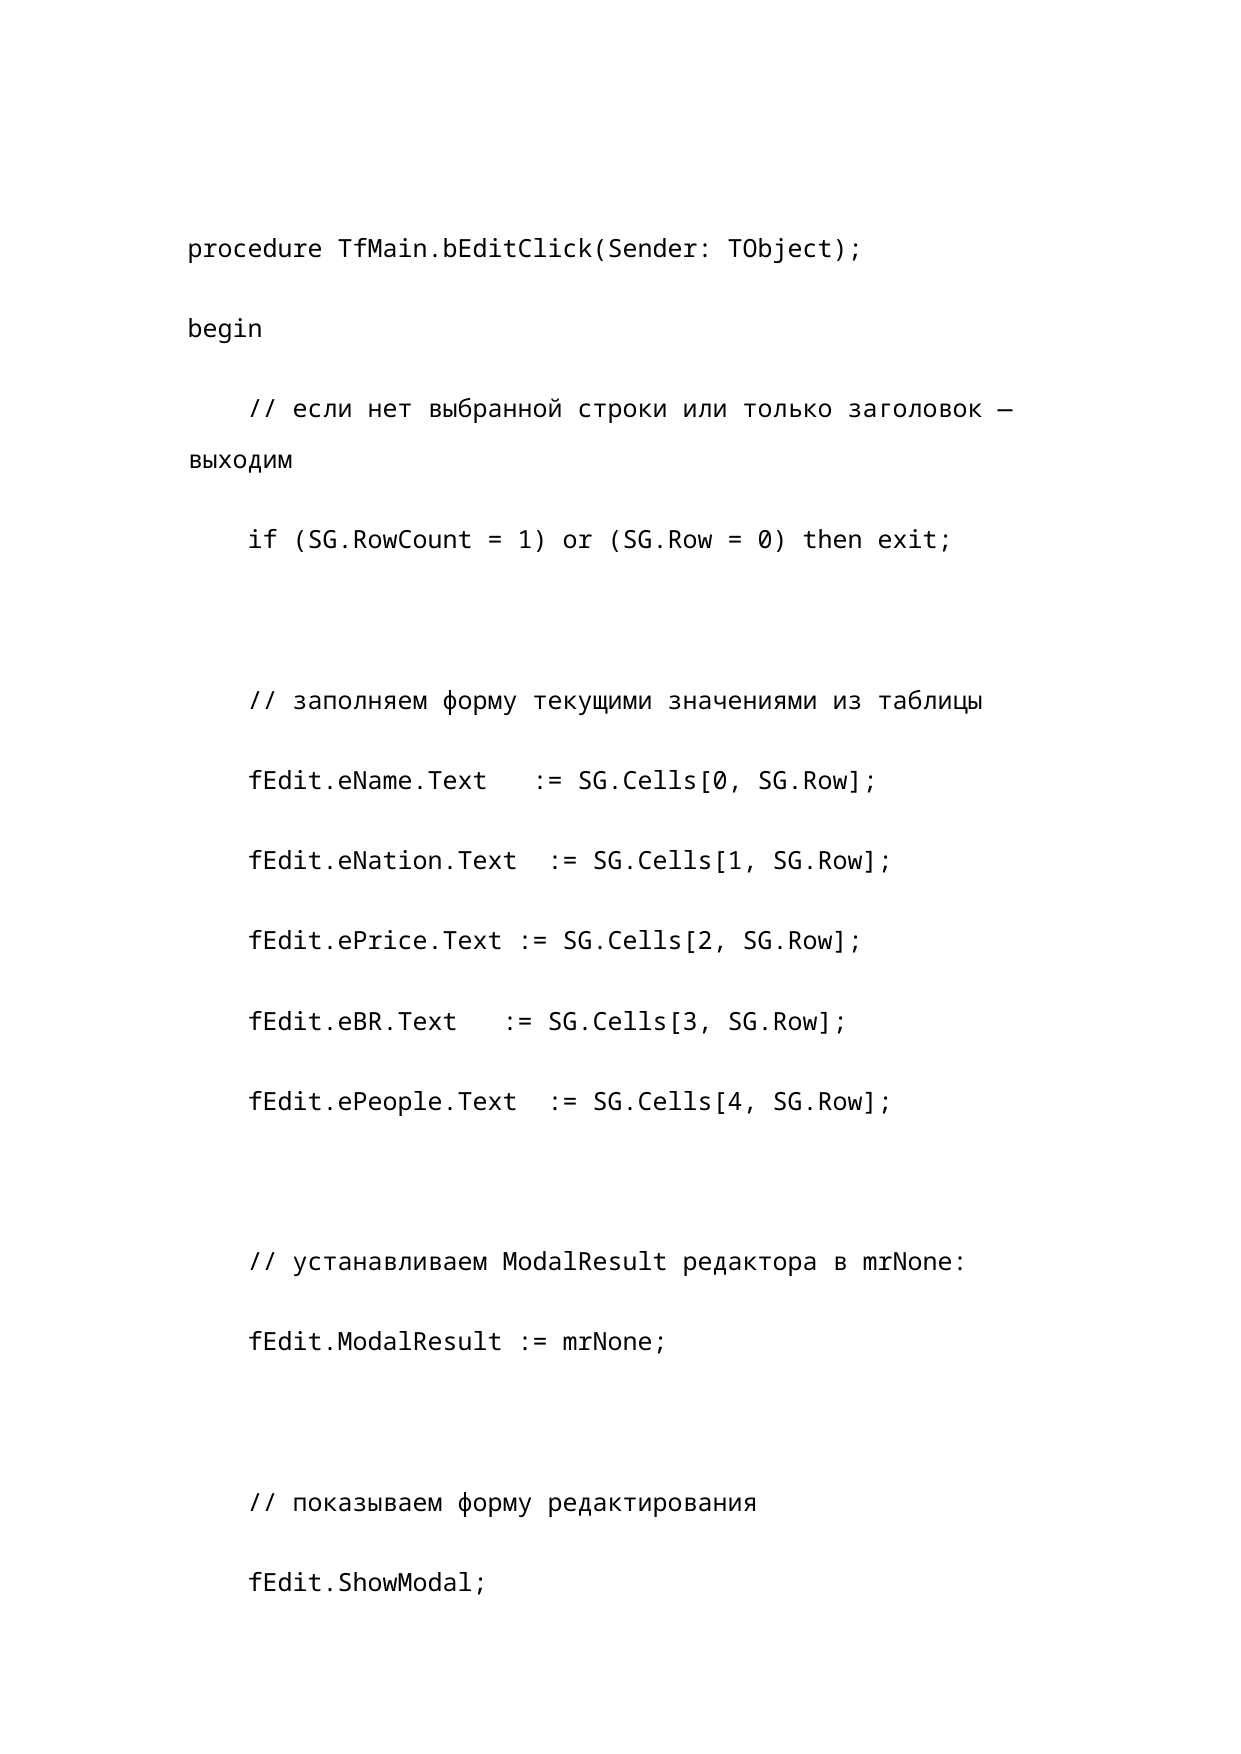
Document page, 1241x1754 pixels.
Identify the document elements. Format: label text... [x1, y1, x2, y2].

text fEdit.ePrice.Text := SG.Cells[2, SG.Row]; [187, 923, 1053, 957]
text // показываем форму редактирования [187, 1484, 1053, 1518]
text if (SG.RowCount = 1) or (SG.Row = 0) then exit; [187, 522, 1053, 556]
text fEdit.ShowModal; [187, 1564, 1053, 1599]
text fEdit.ePeople.Text := SG.Cells[4, SG.Row]; [187, 1083, 1053, 1117]
text begin [187, 310, 1053, 344]
text // заполняем форму текущими значениями из таблицы [187, 682, 1053, 716]
text // устанавливаем ModalResult редактора в mrNone: [187, 1244, 1053, 1278]
text procedure TfMain.bEditClick(Sender: TObject); [187, 230, 1053, 264]
text fEdit.eBR.Text := SG.Cells[3, SG.Row]; [187, 1003, 1053, 1037]
text fEdit.eName.Text := SG.Cells[0, SG.Row]; [187, 762, 1053, 797]
text // если нет выбранной строки или только заголовок — выходим [187, 391, 1053, 476]
text fEdit.eNation.Text := SG.Cells[1, SG.Row]; [187, 843, 1053, 877]
text fEdit.ModalResult := mrNone; [187, 1324, 1053, 1358]
